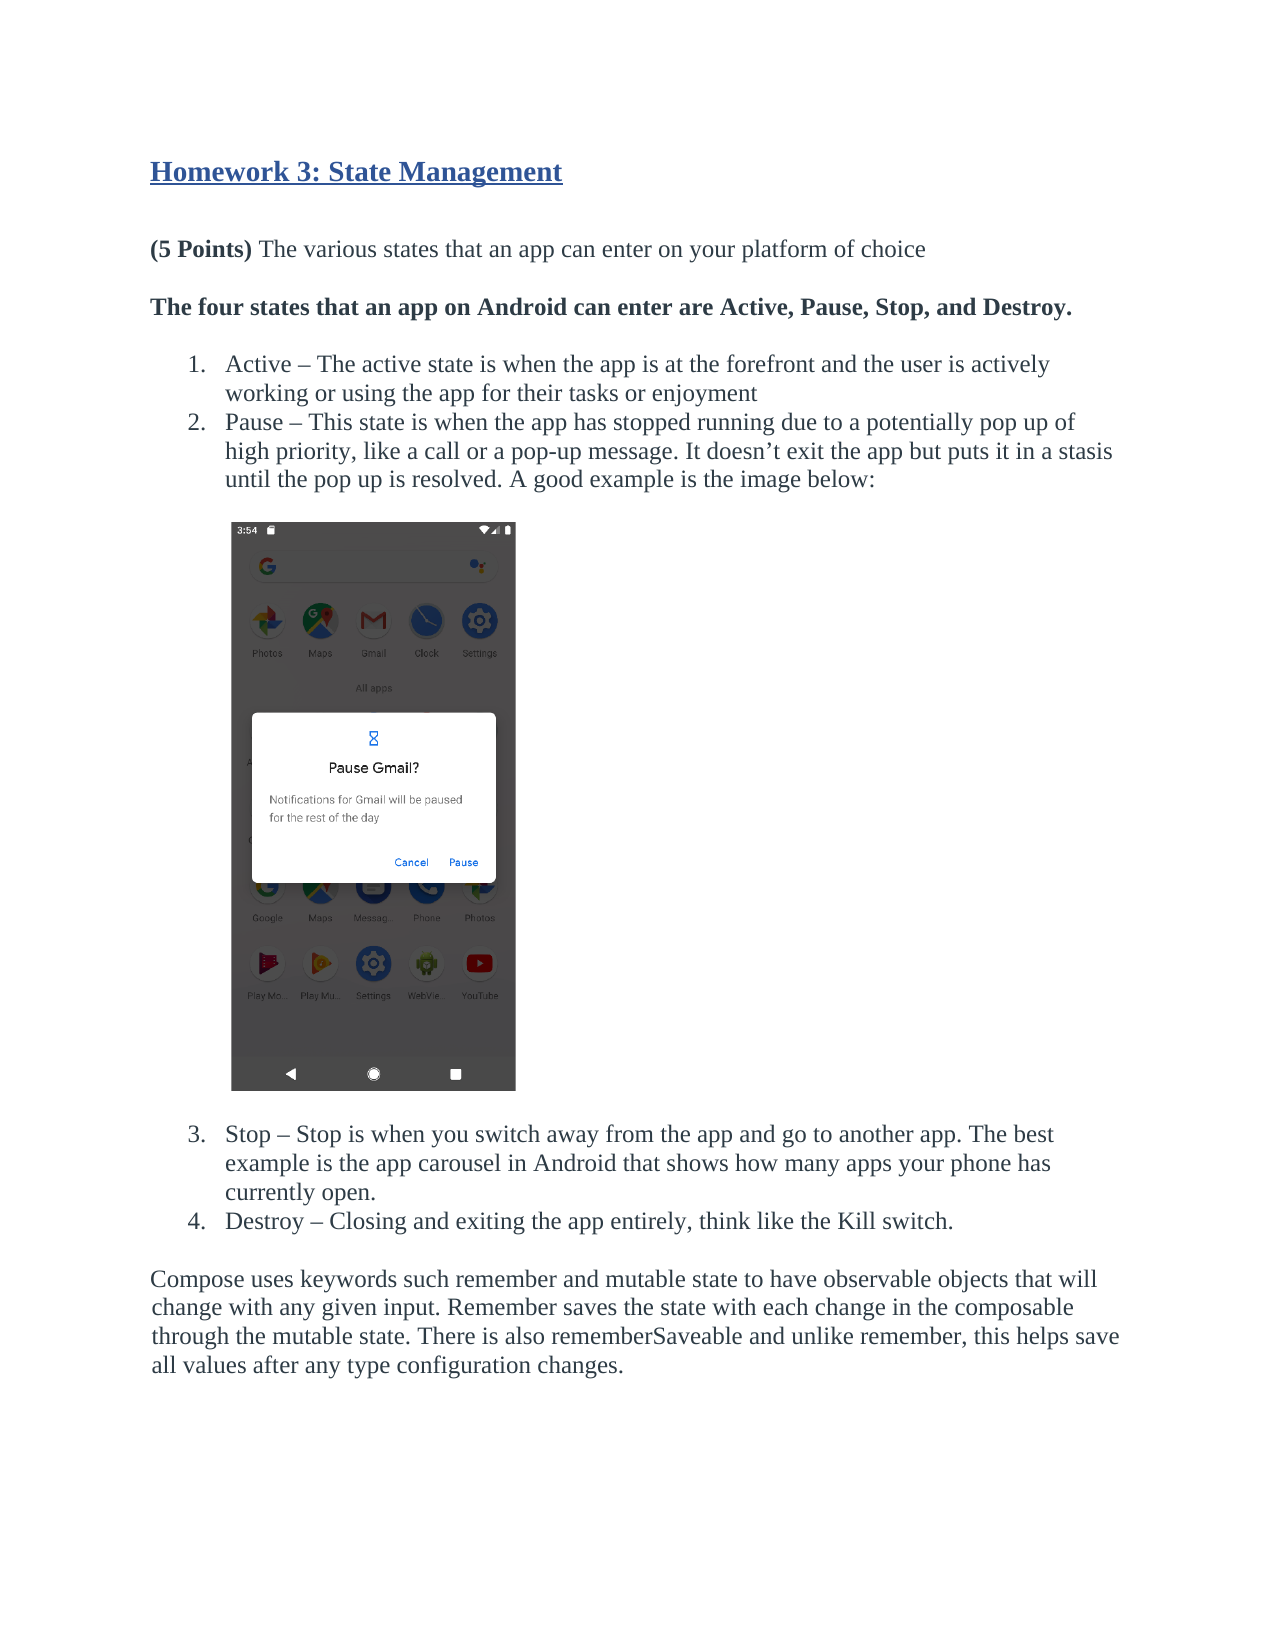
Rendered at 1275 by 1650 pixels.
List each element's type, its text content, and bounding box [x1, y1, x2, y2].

text Compose uses keywords such remember and mutable state to have observable objects that will change with any given input. Remember saves the state with each change in the composable through the mutable state. There is also rememberSaveable and unlike remember, this helps save all values after any type configuration changes. [150, 1264, 1125, 1379]
list Pause – This state is when the app has stopped running due to a potentially pop up of high priority, like a call or a pop-up message. It doesn’t exit the app but puts it in a stasis until the pop up is resolved. A good example is the image below: [187, 407, 1125, 493]
list Stop – Stop is when you switch away from the app and go to another app. The best example is the app carousel in Android that shows how many apps your phone has currently open. [187, 1119, 1125, 1206]
list Destroy – Closing and exiting the app entirely, think like the Kill switch. [187, 1206, 1125, 1234]
subtitle Homework 3: State Management [150, 154, 1125, 188]
text (5 Points) The various states that an app can enter on your platform of choice [150, 234, 1125, 262]
list Active – The active state is when the app is at the forefront and the user is actively working or using the app for their tasks or enjoyment [187, 349, 1125, 407]
text The four states that an app on Android can enter are Active, Pause, Stop, and Destroy. [150, 292, 1125, 320]
picture [231, 522, 516, 1091]
